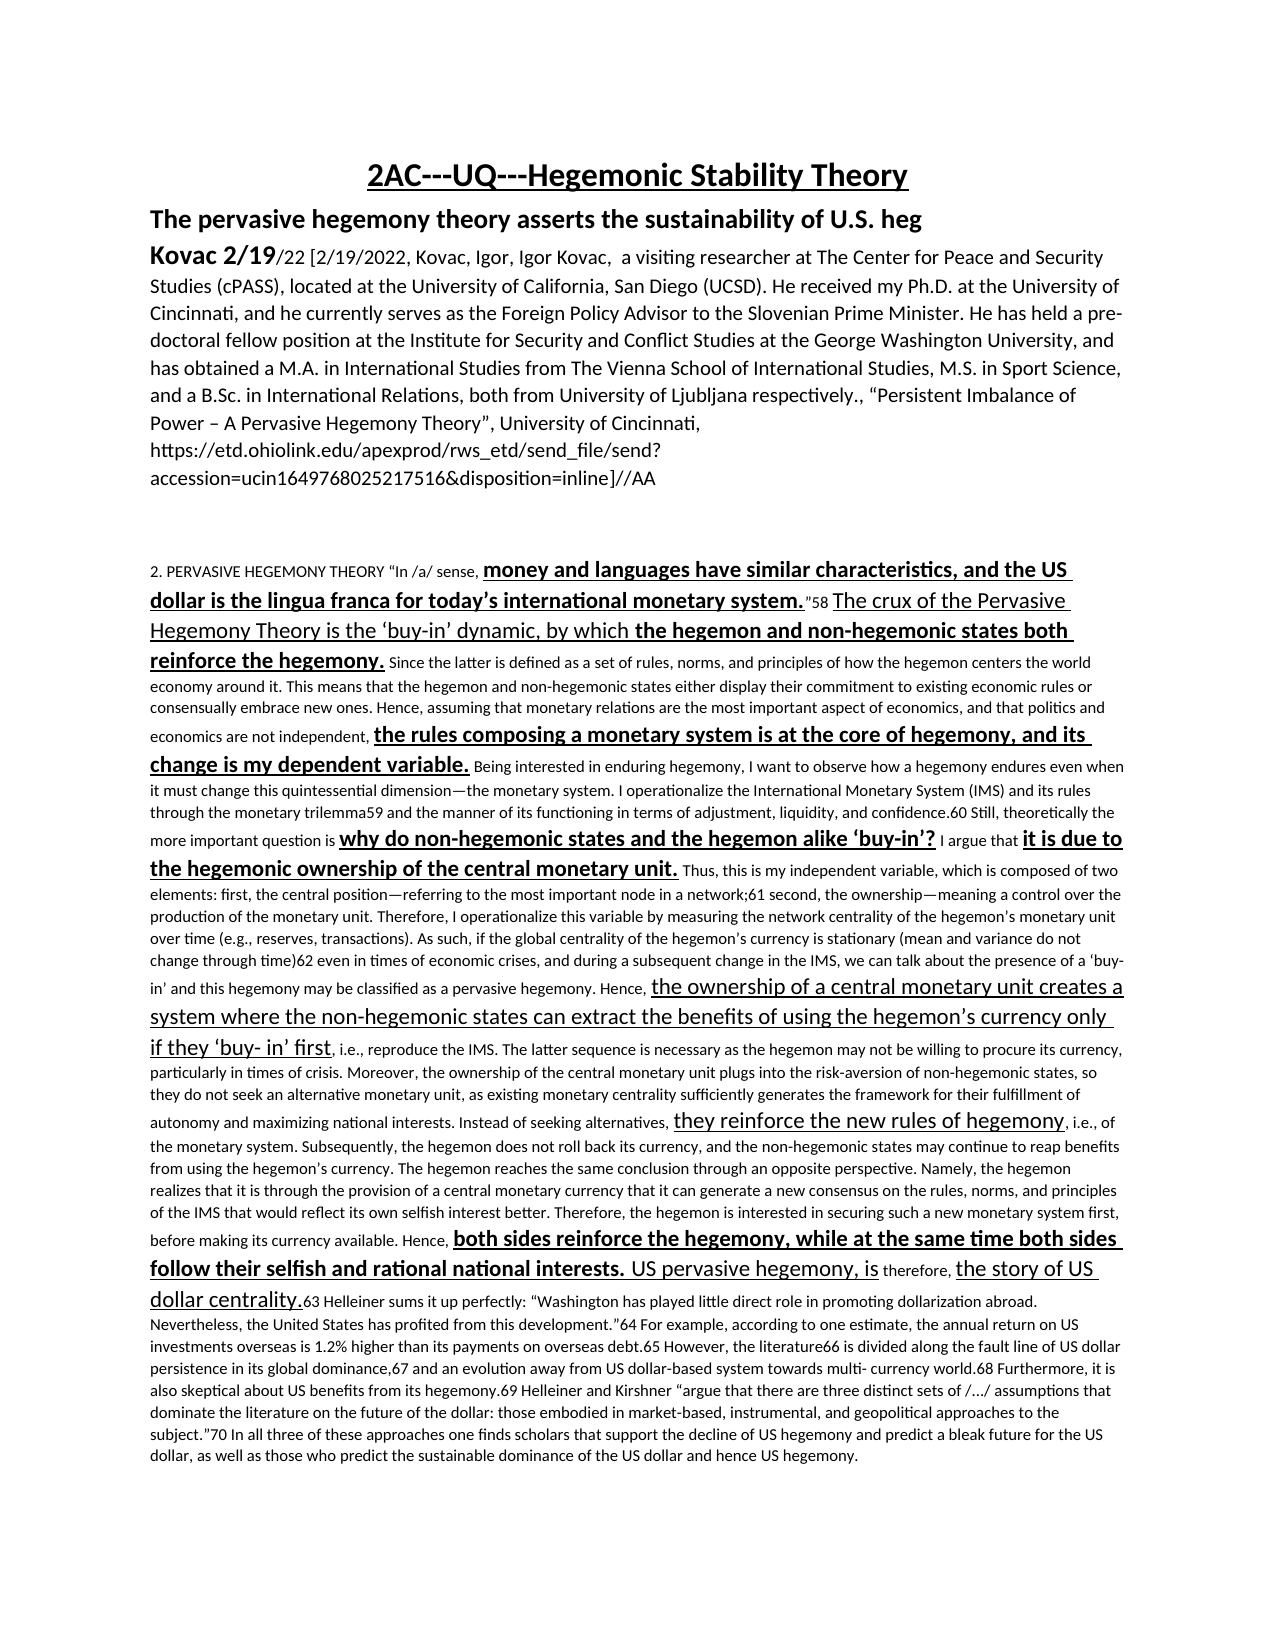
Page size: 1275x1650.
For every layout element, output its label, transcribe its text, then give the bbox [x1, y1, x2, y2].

text Kovac 2/19/22 [2/19/2022, Kovac, Igor, Igor Kovac, a visiting researcher at The Center for Peace and Security Studies (cPASS), located at the University of California, San Diego (UCSD). He received my Ph.D. at the University of Cincinnati, and he currently serves as the Foreign Policy Advisor to the Slovenian Prime Minister. He has held a pre-doctoral fellow position at the Institute for Security and Conflict Studies at the George Washington University, and has obtained a M.A. in International Studies from The Vienna School of International Studies, M.S. in Sport Science, and a B.Sc. in International Relations, both from University of Ljubljana respectively., “Persistent Imbalance of Power – A Pervasive Hegemony Theory”, University of Cincinnati, https://etd.ohiolink.edu/apexprod/rws_etd/send_file/send?accession=ucin1649768025217516&disposition=inline]//AA [150, 238, 1125, 490]
subtitle The pervasive hegemony theory asserts the sustainability of U.S. heg [150, 202, 1125, 235]
text 2. PERVASIVE HEGEMONY THEORY “In /a/ sense, money and languages have similar characteristics, and the US dollar is the lingua franca for today’s international monetary system.”58 The crux of the Pervasive Hegemony Theory is the ‘buy-in’ dynamic, by which the hegemon and non-hegemonic states both reinforce the hegemony. Since the latter is defined as a set of rules, norms, and principles of how the hegemon centers the world economy around it. This means that the hegemon and non-hegemonic states either display their commitment to existing economic rules or consensually embrace new ones. Hence, assuming that monetary relations are the most important aspect of economics, and that politics and economics are not independent, the rules composing a monetary system is at the core of hegemony, and its change is my dependent variable. Being interested in enduring hegemony, I want to observe how a hegemony endures even when it must change this quintessential dimension—the monetary system. I operationalize the International Monetary System (IMS) and its rules through the monetary trilemma59 and the manner of its functioning in terms of adjustment, liquidity, and confidence.60 Still, theoretically the more important question is why do non-hegemonic states and the hegemon alike ‘buy-in’? I argue that it is due to the hegemonic ownership of the central monetary unit. Thus, this is my independent variable, which is composed of two elements: first, the central position—referring to the most important node in a network;61 second, the ownership—meaning a control over the production of the monetary unit. Therefore, I operationalize this variable by measuring the network centrality of the hegemon’s monetary unit over time (e.g., reserves, transactions). As such, if the global centrality of the hegemon’s currency is stationary (mean and variance do not change through time)62 even in times of economic crises, and during a subsequent change in the IMS, we can talk about the presence of a ‘buy-in’ and this hegemony may be classified as a pervasive hegemony. Hence, the ownership of a central monetary unit creates a system where the non-hegemonic states can extract the benefits of using the hegemon’s currency only if they ‘buy- in’ first, i.e., reproduce the IMS. The latter sequence is necessary as the hegemon may not be willing to procure its currency, particularly in times of crisis. Moreover, the ownership of the central monetary unit plugs into the risk-aversion of non-hegemonic states, so they do not seek an alternative monetary unit, as existing monetary centrality sufficiently generates the framework for their fulfillment of autonomy and maximizing national interests. Instead of seeking alternatives, they reinforce the new rules of hegemony, i.e., of the monetary system. Subsequently, the hegemon does not roll back its currency, and the non-hegemonic states may continue to reap benefits from using the hegemon’s currency. The hegemon reaches the same conclusion through an opposite perspective. Namely, the hegemon realizes that it is through the provision of a central monetary currency that it can generate a new consensus on the rules, norms, and principles of the IMS that would reflect its own selfish interest better. Therefore, the hegemon is interested in securing such a new monetary system first, before making its currency available. Hence, both sides reinforce the hegemony, while at the same time both sides follow their selfish and rational national interests. US pervasive hegemony, is therefore, the story of US dollar centrality.63 Helleiner sums it up perfectly: “Washington has played little direct role in promoting dollarization abroad. Nevertheless, the United States has profited from this development.”64 For example, according to one estimate, the annual return on US investments overseas is 1.2% higher than its payments on overseas debt.65 However, the literature66 is divided along the fault line of US dollar persistence in its global dominance,67 and an evolution away from US dollar-based system towards multi- currency world.68 Furthermore, it is also skeptical about US benefits from its hegemony.69 Helleiner and Kirshner “argue that there are three distinct sets of /.../ assumptions that dominate the literature on the future of the dollar: those embodied in market-based, instrumental, and geopolitical approaches to the subject.”70 In all three of these approaches one finds scholars that support the decline of US hegemony and predict a bleak future for the US dollar, as well as those who predict the sustainable dominance of the US dollar and hence US hegemony. [150, 556, 1125, 1466]
subtitle 2AC---UQ---Hegemonic Stability Theory [150, 154, 1125, 195]
